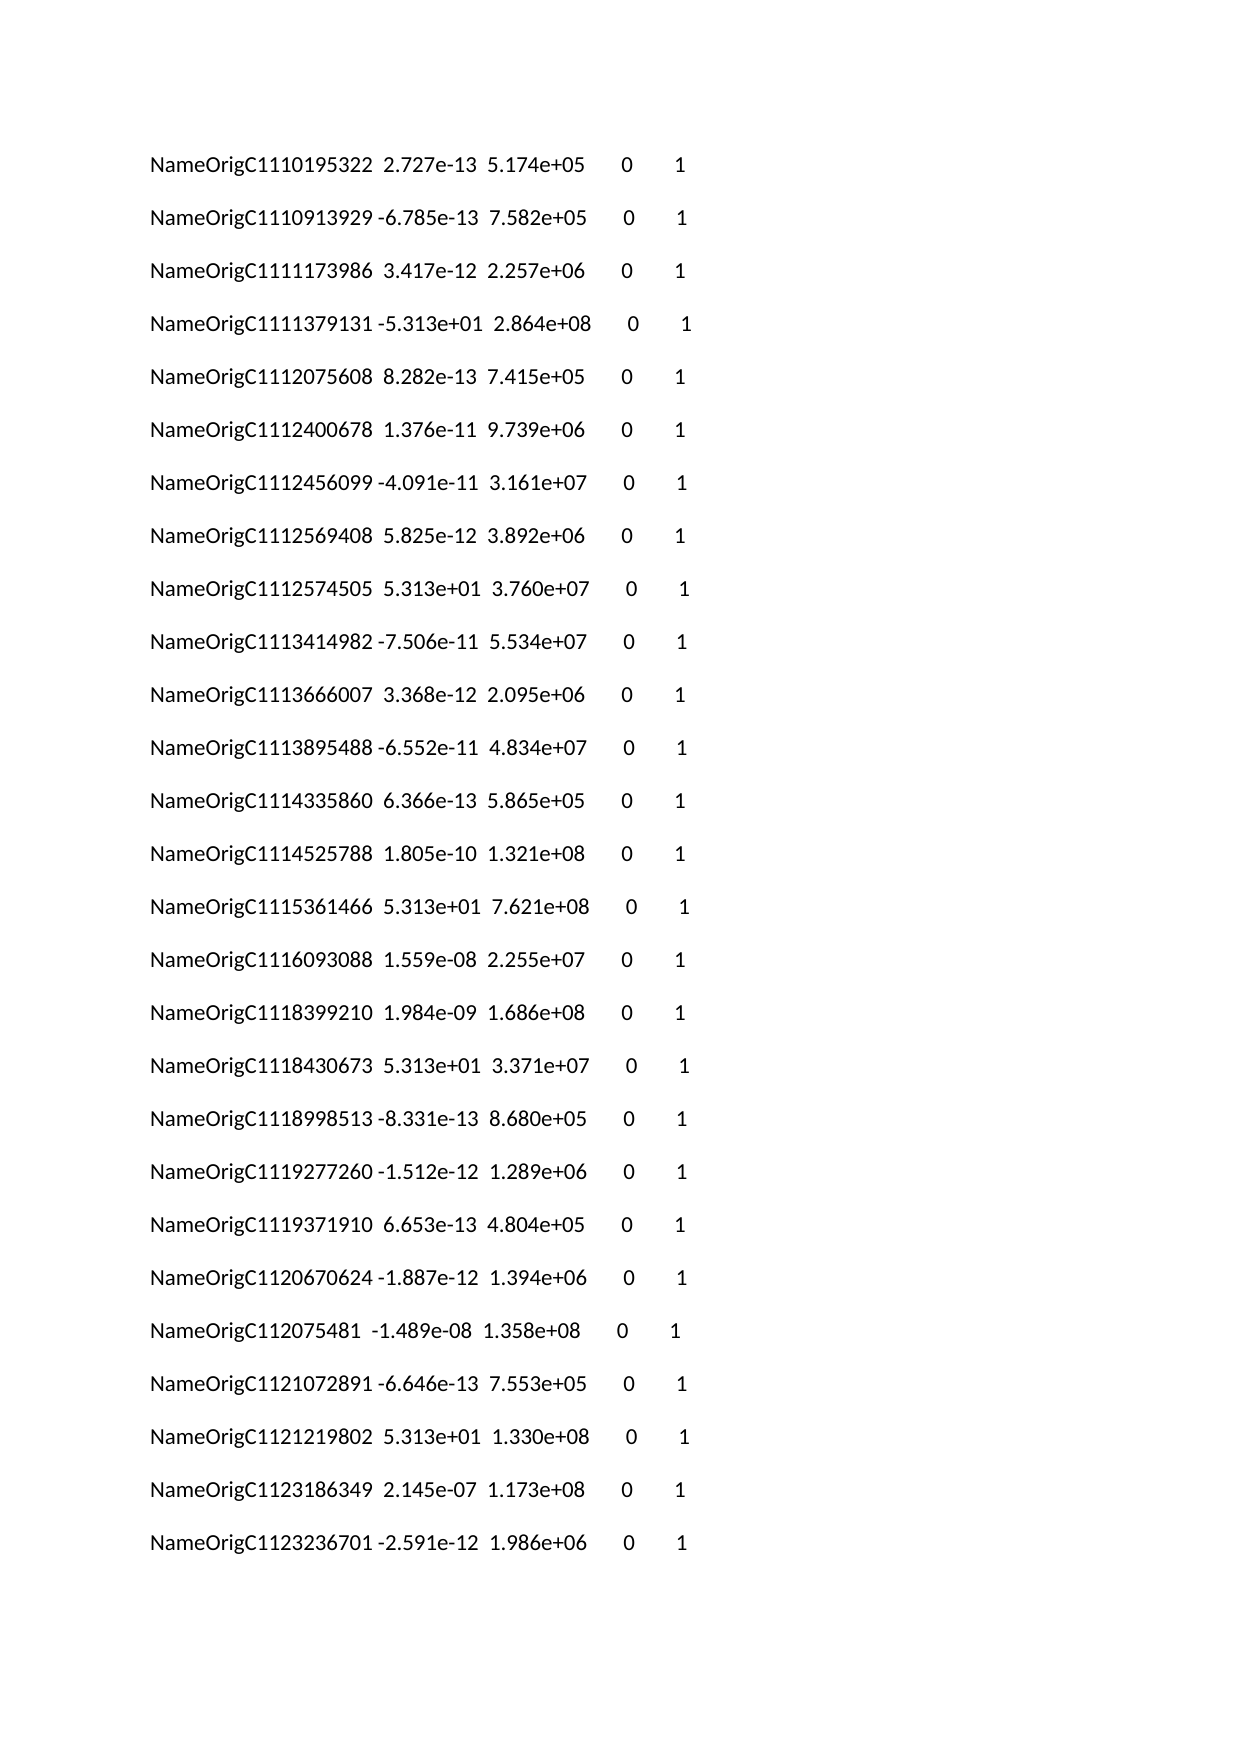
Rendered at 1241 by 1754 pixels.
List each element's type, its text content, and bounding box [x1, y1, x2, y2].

text NameOrigC1111379131 -5.313e+01 2.864e+08 0 1 [150, 309, 1090, 337]
text NameOrigC1112456099 -4.091e-11 3.161e+07 0 1 [150, 468, 1090, 496]
text NameOrigC1123236701 -2.591e-12 1.986e+06 0 1 [150, 1528, 1090, 1557]
text NameOrigC1113414982 -7.506e-11 5.534e+07 0 1 [150, 627, 1090, 655]
text NameOrigC1119371910 6.653e-13 4.804e+05 0 1 [150, 1210, 1090, 1238]
text NameOrigC1116093088 1.559e-08 2.255e+07 0 1 [150, 945, 1090, 973]
text NameOrigC1112075608 8.282e-13 7.415e+05 0 1 [150, 362, 1090, 390]
text NameOrigC1118430673 5.313e+01 3.371e+07 0 1 [150, 1051, 1090, 1079]
text NameOrigC1112569408 5.825e-12 3.892e+06 0 1 [150, 521, 1090, 549]
text NameOrigC1120670624 -1.887e-12 1.394e+06 0 1 [150, 1263, 1090, 1291]
text NameOrigC1121219802 5.313e+01 1.330e+08 0 1 [150, 1422, 1090, 1451]
text NameOrigC1114525788 1.805e-10 1.321e+08 0 1 [150, 839, 1090, 867]
text NameOrigC112075481 -1.489e-08 1.358e+08 0 1 [150, 1316, 1090, 1344]
text NameOrigC1121072891 -6.646e-13 7.553e+05 0 1 [150, 1369, 1090, 1397]
text NameOrigC1113895488 -6.552e-11 4.834e+07 0 1 [150, 733, 1090, 761]
text NameOrigC1110195322 2.727e-13 5.174e+05 0 1 [150, 150, 1090, 178]
text NameOrigC1115361466 5.313e+01 7.621e+08 0 1 [150, 892, 1090, 920]
text NameOrigC1118998513 -8.331e-13 8.680e+05 0 1 [150, 1104, 1090, 1132]
text NameOrigC1112574505 5.313e+01 3.760e+07 0 1 [150, 574, 1090, 602]
text NameOrigC1111173986 3.417e-12 2.257e+06 0 1 [150, 256, 1090, 284]
text NameOrigC1113666007 3.368e-12 2.095e+06 0 1 [150, 680, 1090, 708]
text NameOrigC1119277260 -1.512e-12 1.289e+06 0 1 [150, 1157, 1090, 1185]
text NameOrigC1118399210 1.984e-09 1.686e+08 0 1 [150, 998, 1090, 1026]
text NameOrigC1110913929 -6.785e-13 7.582e+05 0 1 [150, 203, 1090, 231]
text NameOrigC1112400678 1.376e-11 9.739e+06 0 1 [150, 415, 1090, 443]
text NameOrigC1114335860 6.366e-13 5.865e+05 0 1 [150, 786, 1090, 814]
text NameOrigC1123186349 2.145e-07 1.173e+08 0 1 [150, 1476, 1090, 1503]
